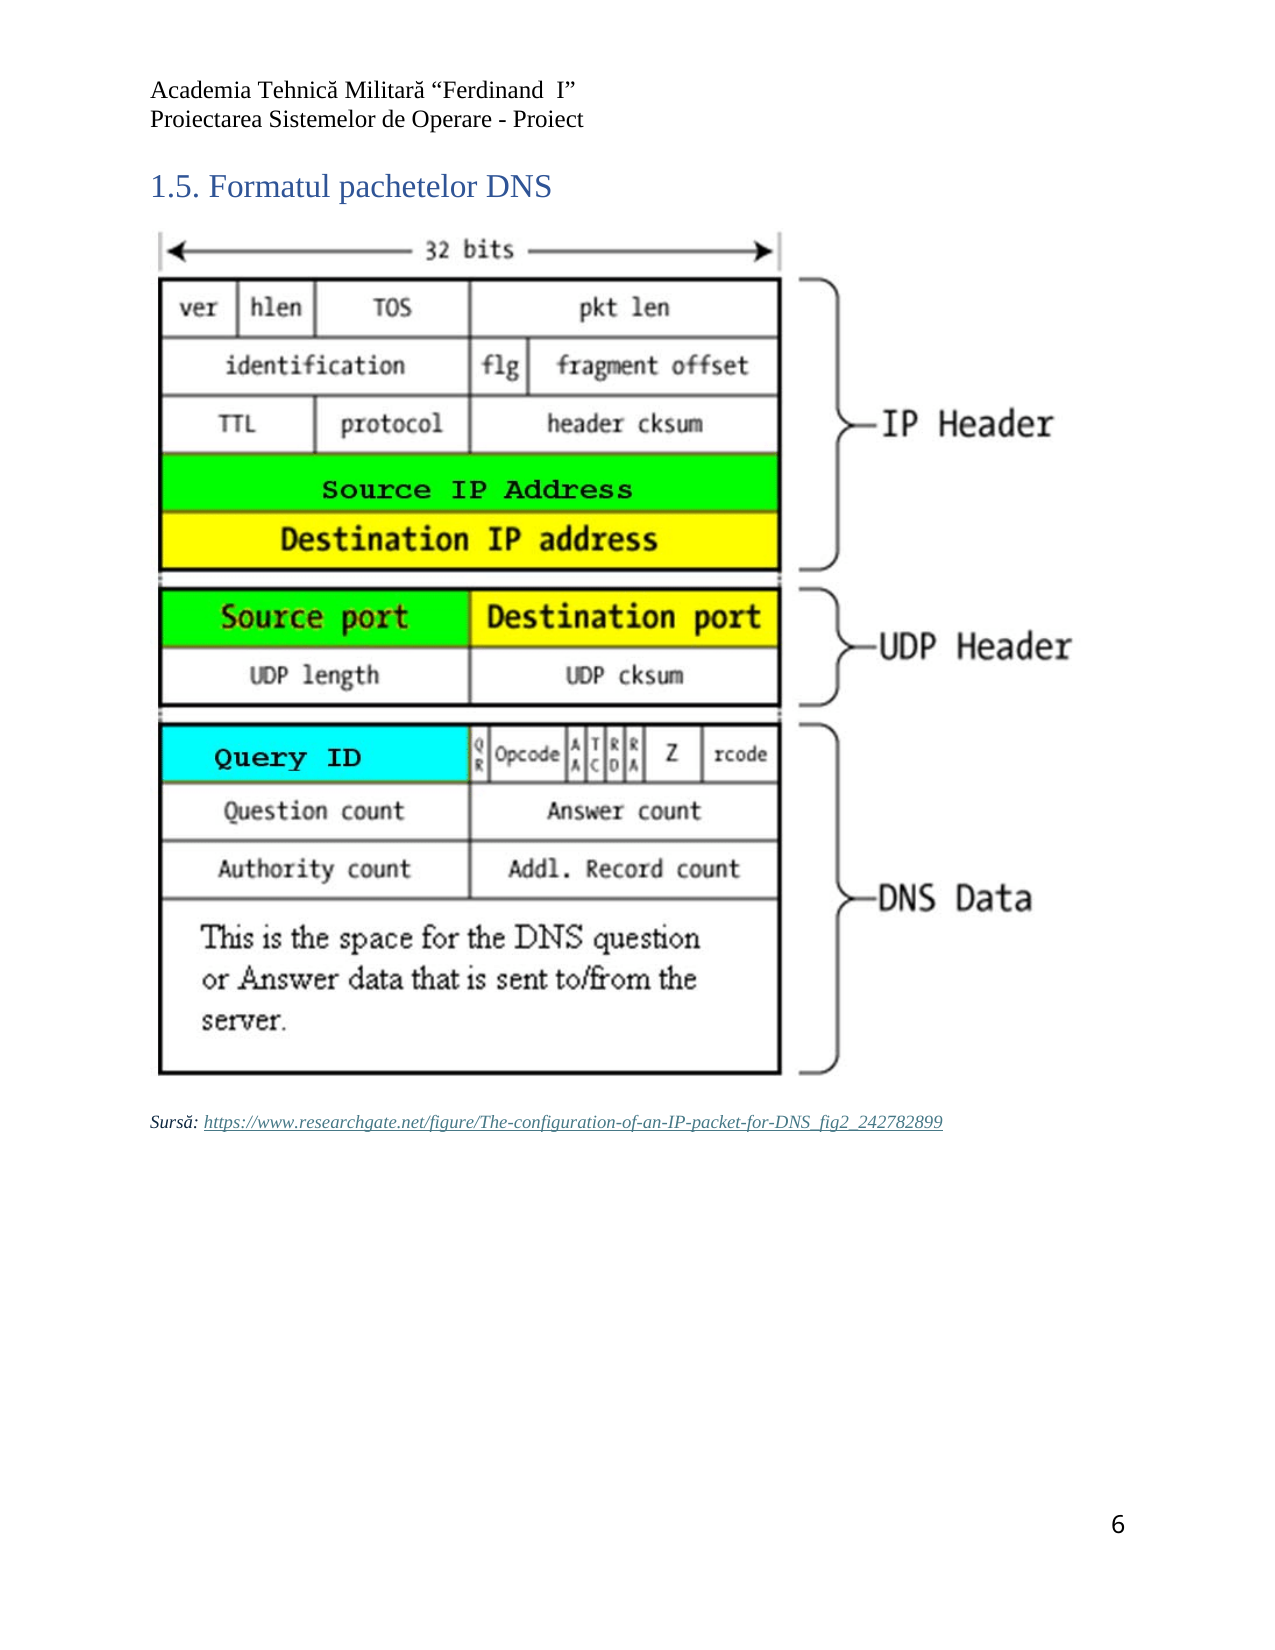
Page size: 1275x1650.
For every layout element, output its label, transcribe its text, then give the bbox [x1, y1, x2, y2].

picture [150, 219, 1108, 1090]
subtitle 1.5. Formatul pachetelor DNS [150, 167, 1125, 205]
text Sursă: https://www.researchgate.net/figure/The-configuration-of-an-IP-packet-for-DNS_fig2_242782899 [150, 1111, 1125, 1133]
